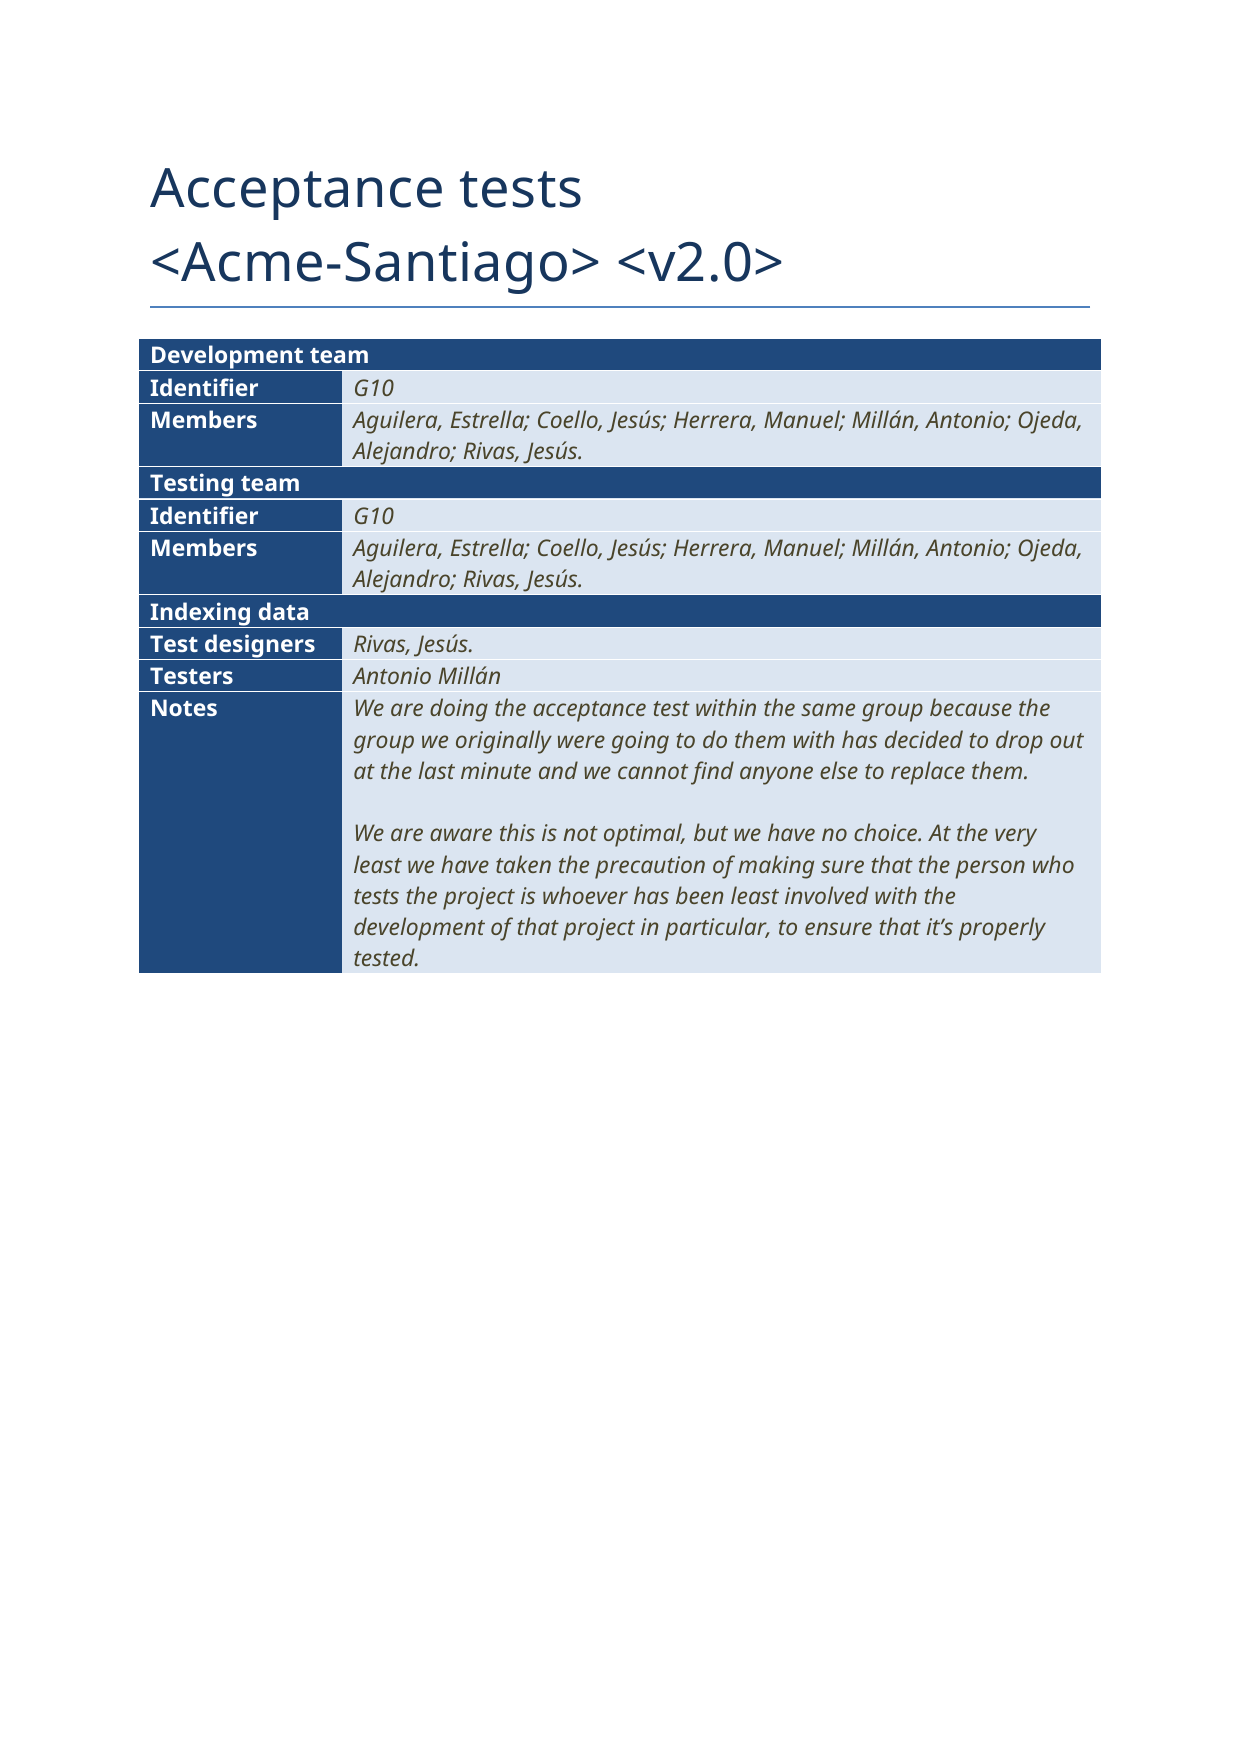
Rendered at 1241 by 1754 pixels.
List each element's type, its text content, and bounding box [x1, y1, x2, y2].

table_cell Antonio Millán [342, 660, 1101, 691]
table_cell Identifier [139, 371, 342, 403]
title Acceptance tests <Acme-Santiago> <v2.0> [150, 150, 1090, 306]
table_cell Identifier [139, 500, 342, 531]
table_cell Aguilera, Estrella; Coello, Jesús; Herrera, Manuel; Millán, Antonio; Ojeda, Alejandro; Rivas, Jesús. [342, 404, 1101, 466]
table_cell G10 [342, 500, 1101, 531]
table_cell Testing team [139, 467, 1101, 498]
table_cell Rivas, Jesús. [342, 628, 1101, 659]
table_cell Aguilera, Estrella; Coello, Jesús; Herrera, Manuel; Millán, Antonio; Ojeda, Alejandro; Rivas, Jesús. [342, 532, 1101, 594]
table_cell Members [139, 404, 342, 466]
table_cell Indexing data [139, 595, 1101, 627]
table_cell We are doing the acceptance test within the same group because the group we originally were going to do them with has decided to drop out at the last minute and we cannot find anyone else to replace them. We are aware this is not optimal, but we have no choice. At the very least we have taken the precaution of making sure that the person who tests the project is whoever has been least involved with the development of that project in particular, to ensure that it’s properly tested. [342, 692, 1101, 973]
table_cell Members [139, 532, 342, 594]
table_header Development team [139, 339, 1101, 370]
table_cell G10 [342, 371, 1101, 403]
table_cell Notes [139, 692, 342, 973]
table_cell Testers [139, 660, 342, 691]
table_cell Test designers [139, 628, 342, 659]
